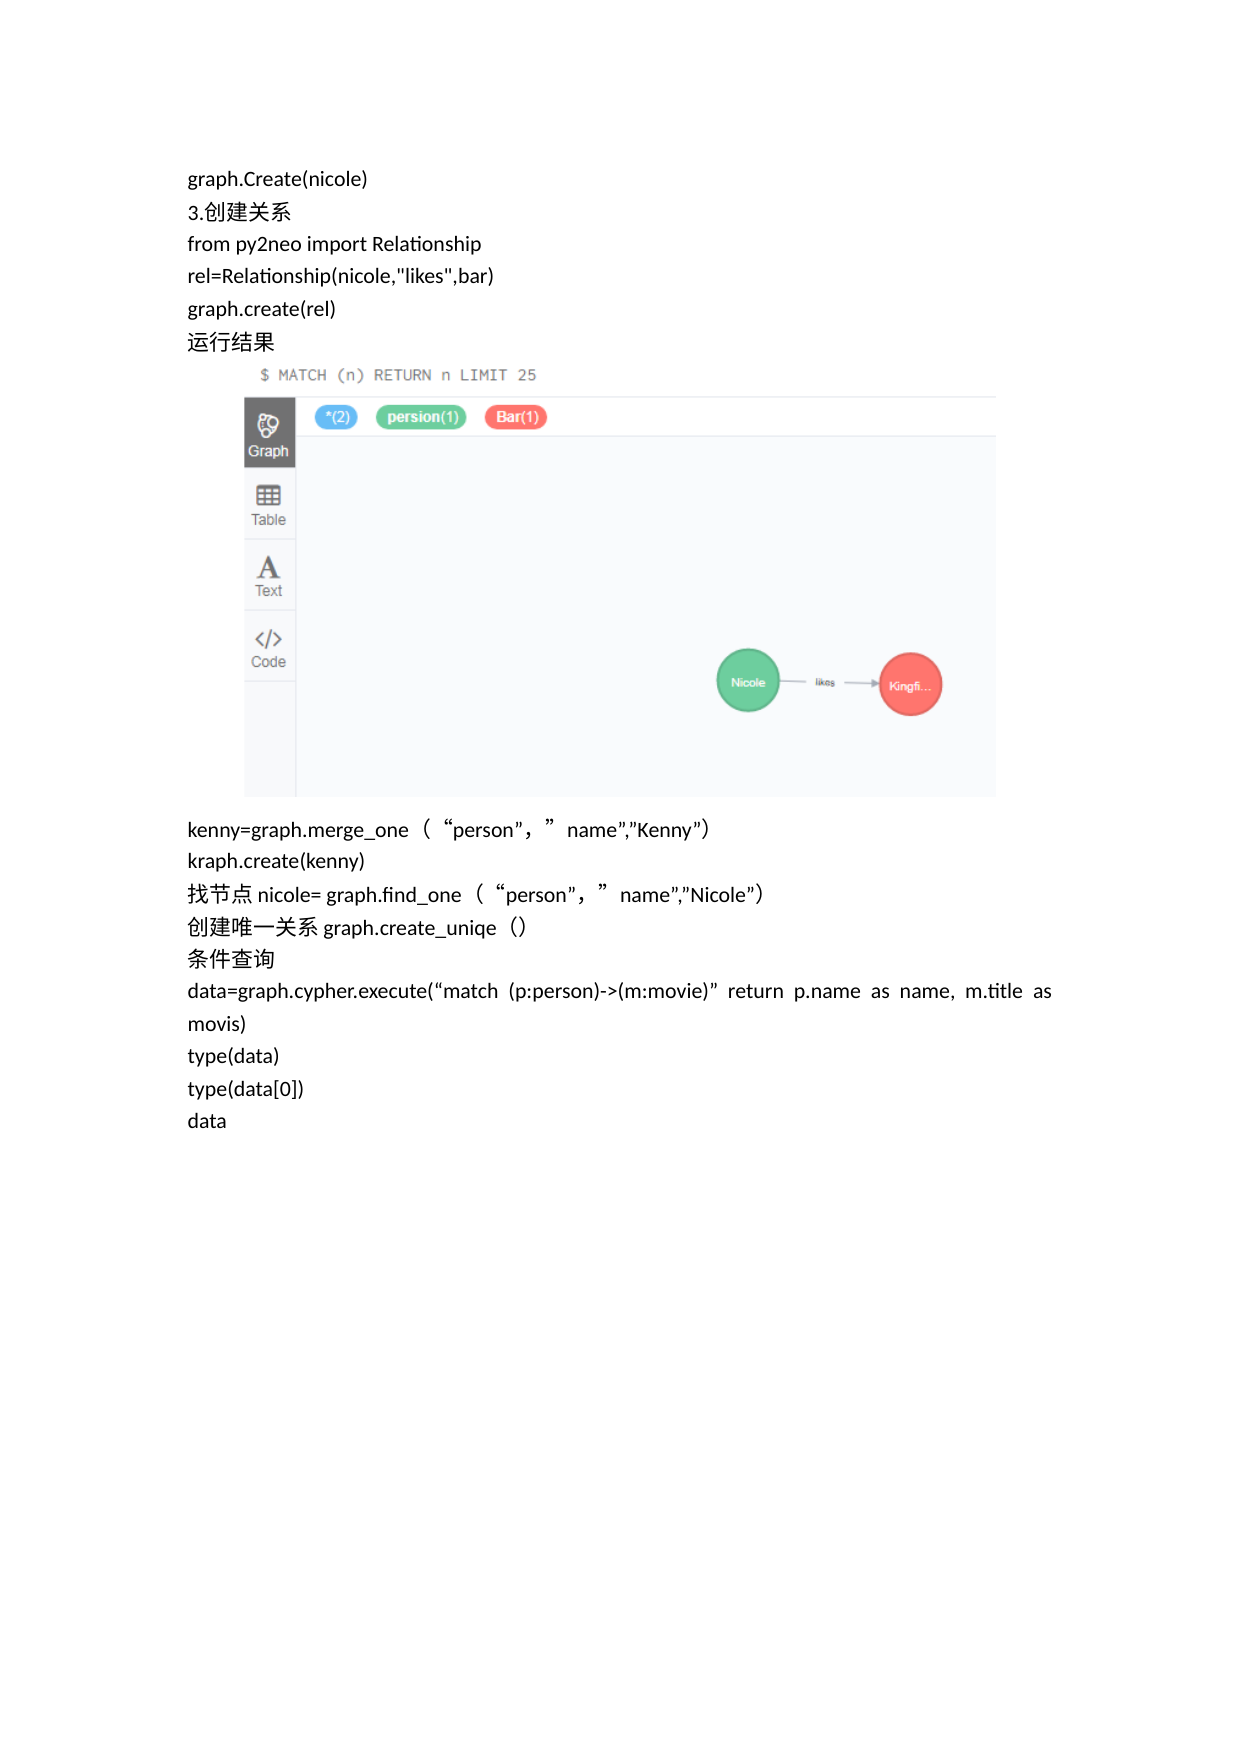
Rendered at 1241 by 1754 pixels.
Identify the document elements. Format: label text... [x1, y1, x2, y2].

text from py2neo import Relationship [187, 227, 1053, 259]
text rel=Relationship(nicole,"likes",bar) [187, 259, 1053, 292]
text 3.创建关系 [187, 194, 1053, 227]
text graph.Create(nicole) [187, 162, 1053, 194]
text kraph.create(kenny) [187, 844, 1053, 877]
text 运行结果 [187, 324, 1053, 357]
text type(data[0]) [187, 1072, 1053, 1104]
text type(data) [187, 1039, 1053, 1072]
text 创建唯一关系graph.create_uniqe（） [187, 909, 1053, 942]
picture [244, 357, 996, 797]
text data=graph.cypher.execute(“match (p:person)->(m:movie)” return p.name as name, m.title as movis) [187, 974, 1053, 1039]
text kenny=graph.merge_one（“person”，”name”,”Kenny”） [187, 812, 1053, 844]
text 找节点nicole= graph.find_one（“person”，”name”,”Nicole”） [187, 877, 1053, 909]
text data [187, 1104, 1053, 1137]
text 条件查询 [187, 942, 1053, 974]
text graph.create(rel) [187, 292, 1053, 324]
